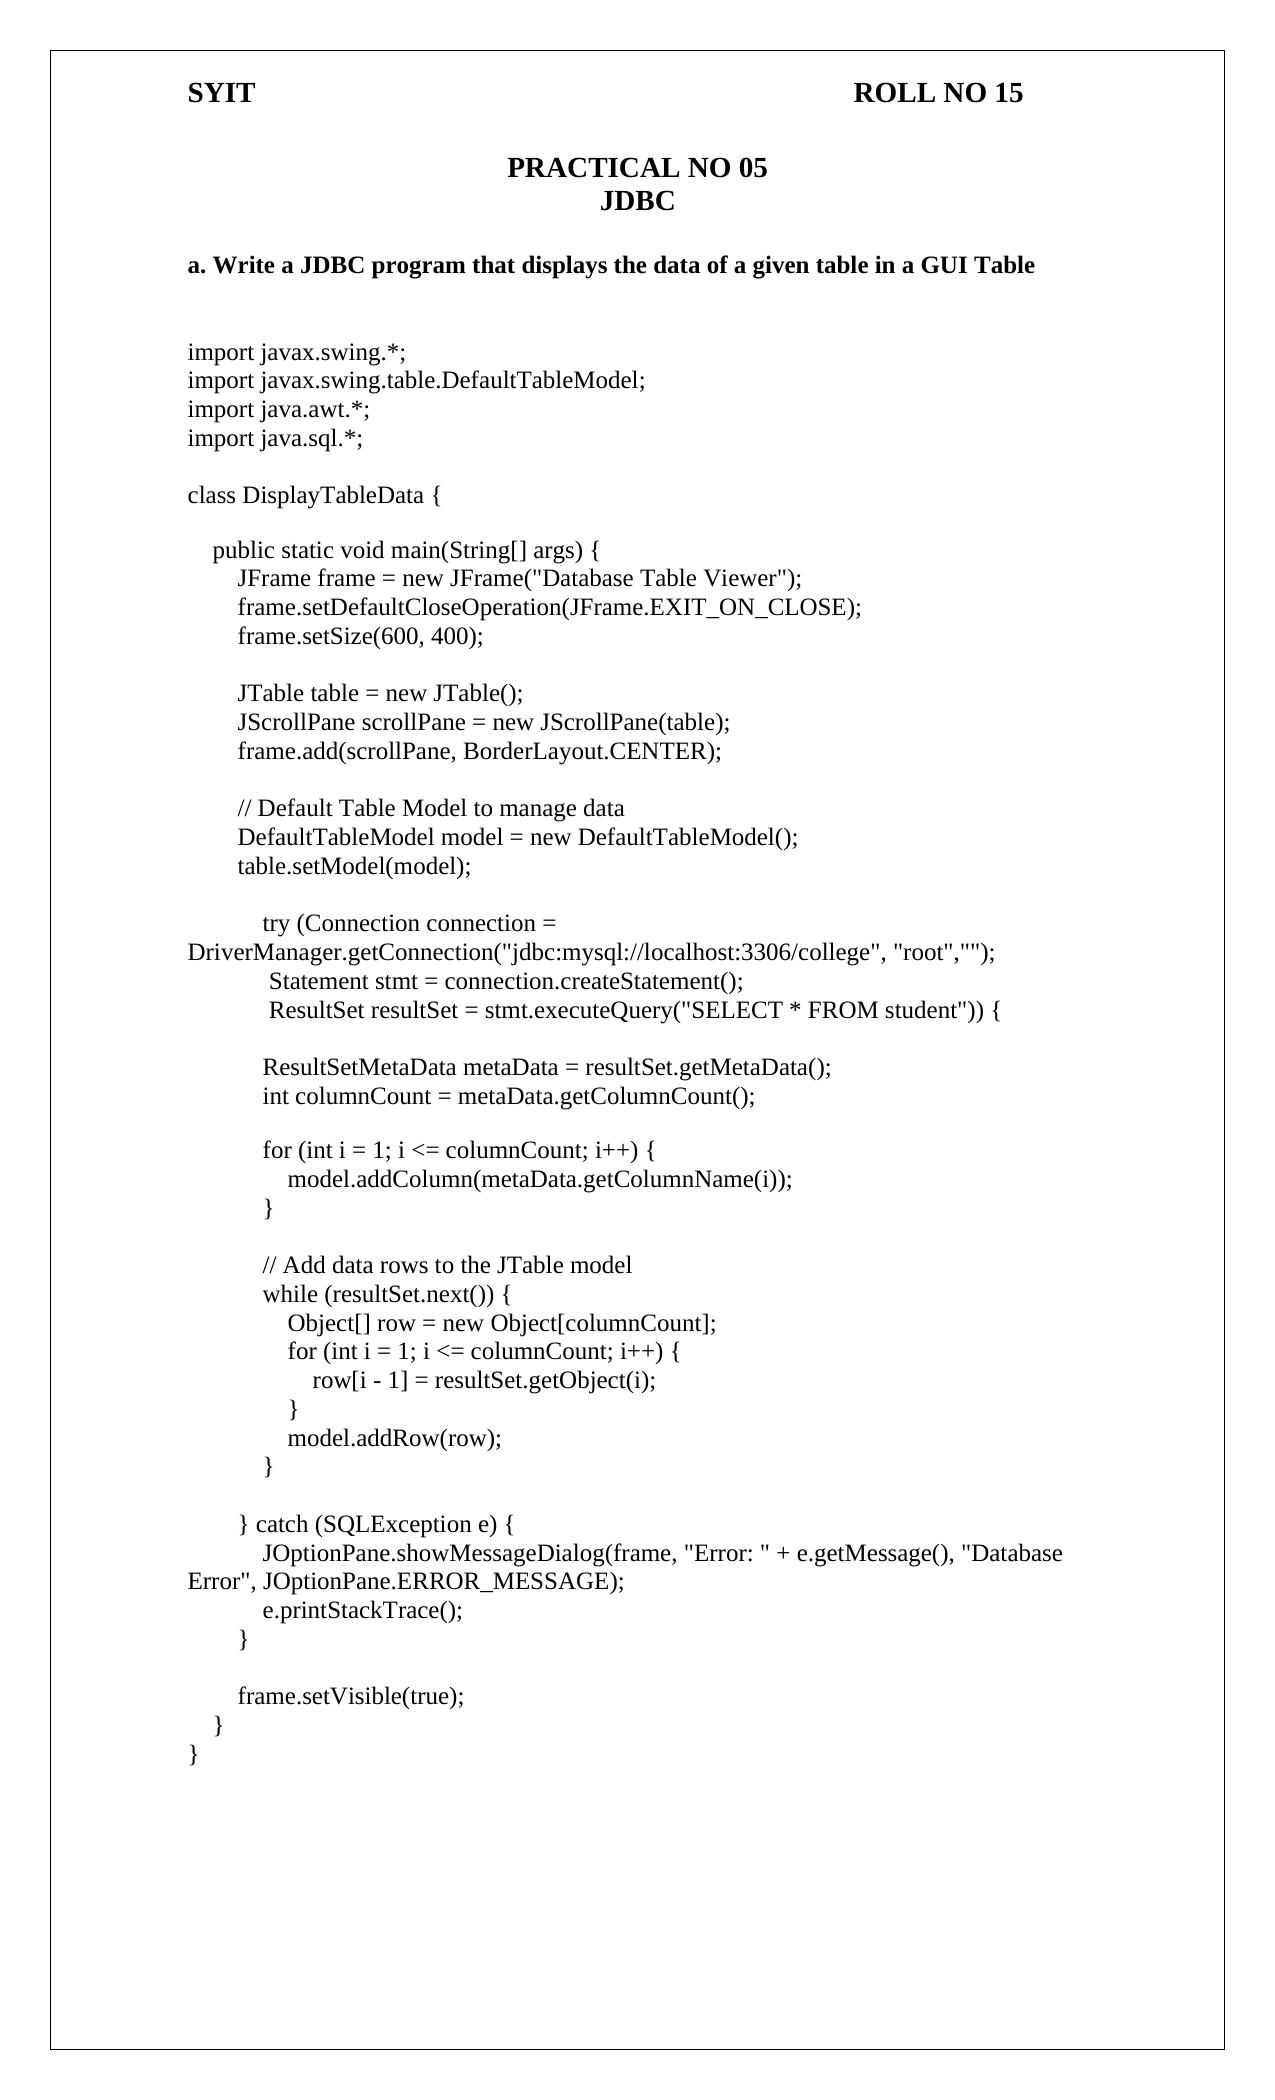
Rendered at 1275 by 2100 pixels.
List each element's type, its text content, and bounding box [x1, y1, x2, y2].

text int columnCount = metaData.getColumnCount(); [187, 1081, 1087, 1110]
text } [187, 1739, 1087, 1768]
text Statement stmt = connection.createStatement(); [187, 966, 1087, 995]
text import javax.swing.*; [187, 337, 1087, 366]
text // Add data rows to the JTable model [187, 1250, 1087, 1279]
text // Default Table Model to manage data [187, 793, 1087, 822]
text table.setModel(model); [187, 851, 1087, 880]
text JDBC [187, 183, 1087, 217]
text frame.setVisible(true); [187, 1681, 1087, 1710]
text ResultSetMetaData metaData = resultSet.getMetaData(); [187, 1052, 1087, 1081]
text import java.awt.*; [187, 394, 1087, 423]
text ResultSet resultSet = stmt.executeQuery("SELECT * FROM student")) { [187, 995, 1087, 1023]
text } [187, 1710, 1087, 1739]
text } catch (SQLException e) { [187, 1509, 1087, 1538]
text for (int i = 1; i <= columnCount; i++) { [187, 1135, 1087, 1164]
text JScrollPane scrollPane = new JScrollPane(table); [187, 707, 1087, 736]
text Object[] row = new Object[columnCount]; [187, 1308, 1087, 1336]
text model.addRow(row); [187, 1423, 1087, 1451]
text e.printStackTrace(); [187, 1595, 1087, 1624]
text class DisplayTableData { [187, 481, 1087, 509]
text while (resultSet.next()) { [187, 1279, 1087, 1308]
text a. Write a JDBC program that displays the data of a given table in a GUI Table [187, 251, 1087, 279]
text model.addColumn(metaData.getColumnName(i)); [187, 1164, 1087, 1193]
text for (int i = 1; i <= columnCount; i++) { [187, 1336, 1087, 1365]
text row[i - 1] = resultSet.getObject(i); [187, 1365, 1087, 1394]
text } [187, 1624, 1087, 1653]
text } [187, 1451, 1087, 1480]
text DefaultTableModel model = new DefaultTableModel(); [187, 822, 1087, 851]
text public static void main(String[] args) { [187, 535, 1087, 563]
text JOptionPane.showMessageDialog(frame, "Error: " + e.getMessage(), "Database Error", JOptionPane.ERROR_MESSAGE); [187, 1538, 1087, 1595]
text import javax.swing.table.DefaultTableModel; [187, 366, 1087, 394]
text frame.setSize(600, 400); [187, 621, 1087, 650]
text try (Connection connection = DriverManager.getConnection("jdbc:mysql://localhost:3306/college", "root",""); [187, 908, 1087, 966]
text PRACTICAL NO 05 [187, 150, 1087, 183]
text JFrame frame = new JFrame("Database Table Viewer"); [187, 563, 1087, 592]
text frame.add(scrollPane, BorderLayout.CENTER); [187, 736, 1087, 765]
text frame.setDefaultCloseOperation(JFrame.EXIT_ON_CLOSE); [187, 592, 1087, 621]
text import java.sql.*; [187, 423, 1087, 452]
text } [187, 1394, 1087, 1423]
text } [187, 1193, 1087, 1221]
text JTable table = new JTable(); [187, 678, 1087, 707]
